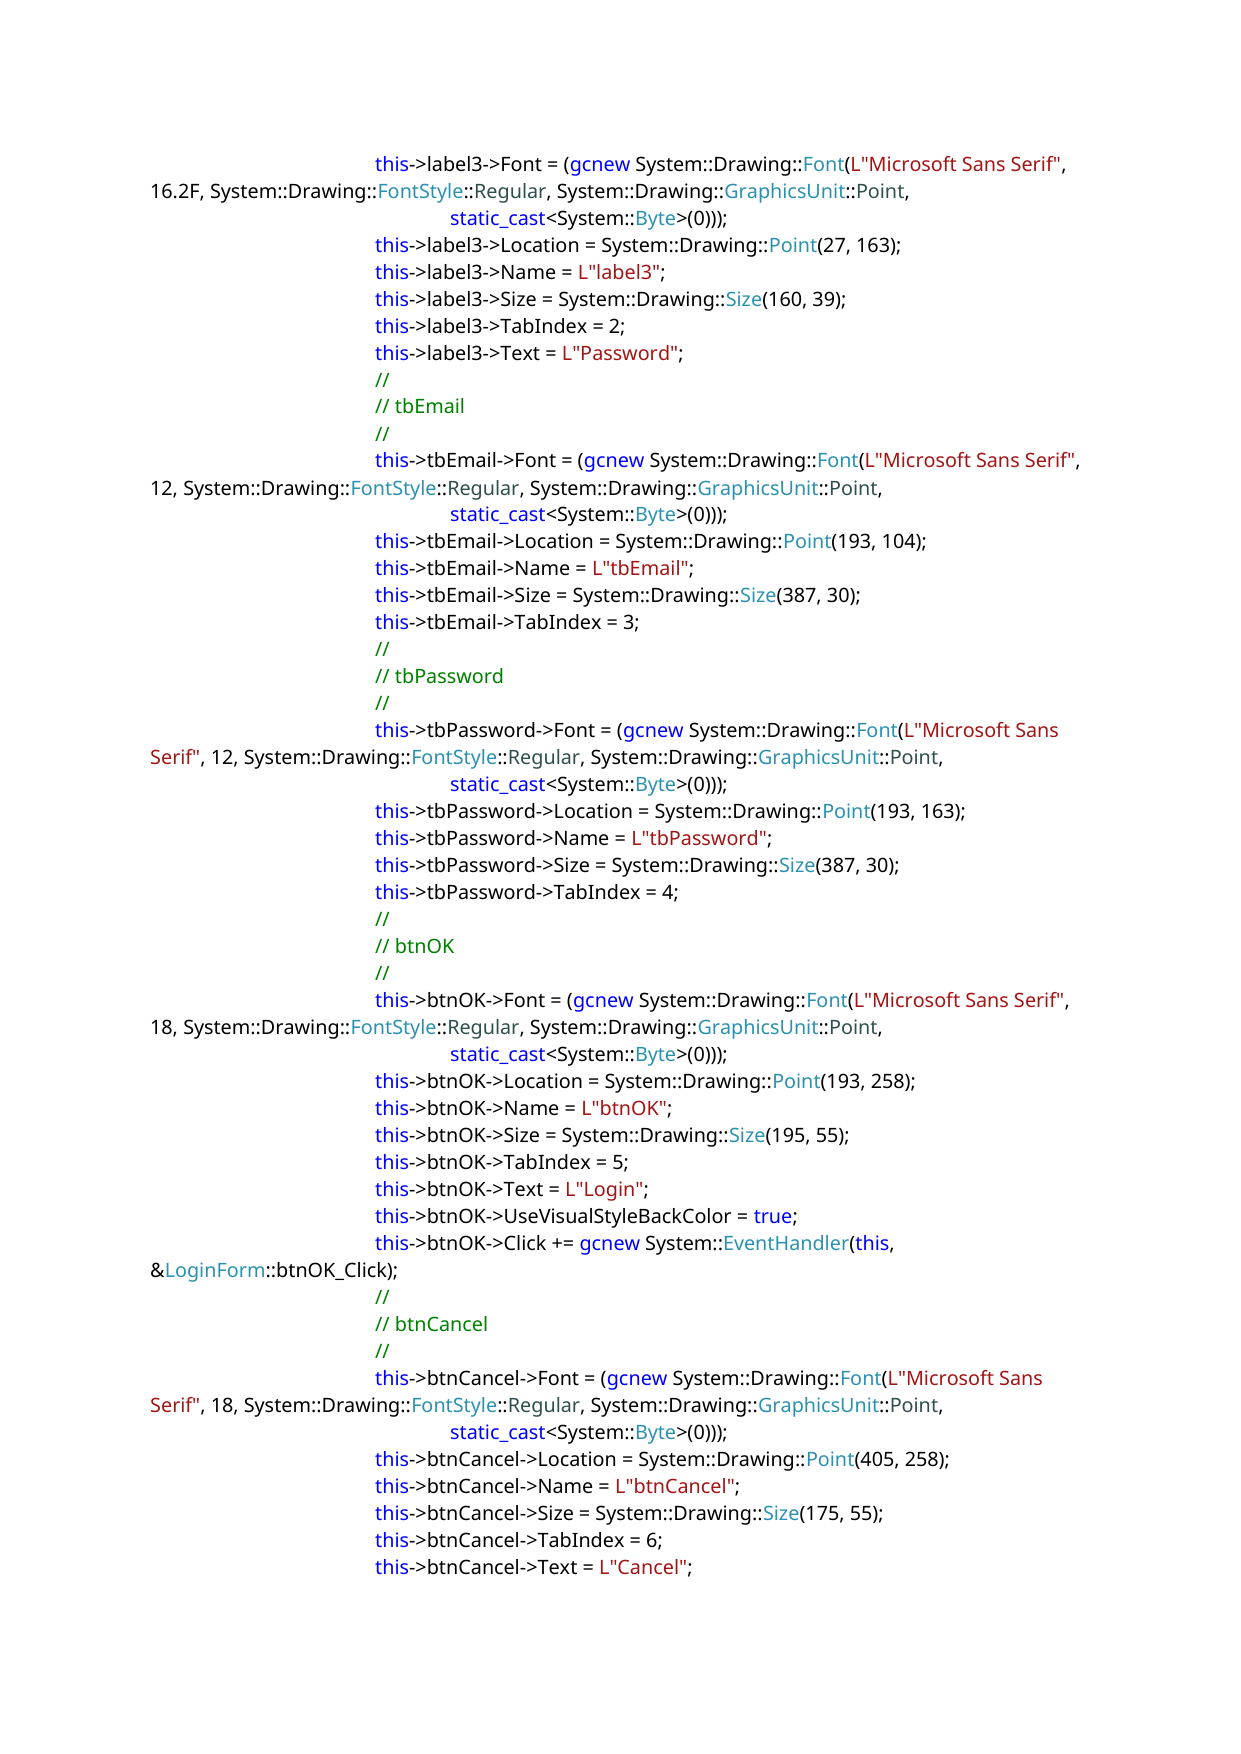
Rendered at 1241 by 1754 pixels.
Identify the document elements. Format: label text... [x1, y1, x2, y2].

text static_cast<System::Byte>(0))); [150, 501, 1090, 528]
text // tbPassword [150, 663, 1090, 689]
text this->btnOK->Name = L"btnOK"; [150, 1094, 1090, 1121]
text static_cast<System::Byte>(0))); [150, 1040, 1090, 1067]
text // [150, 366, 1090, 393]
text this->tbPassword->Location = System::Drawing::Point(193, 163); [150, 797, 1090, 824]
text // btnOK [150, 932, 1090, 959]
text this->label3->TabIndex = 2; [150, 312, 1090, 339]
text static_cast<System::Byte>(0))); [150, 771, 1090, 797]
text this->btnCancel->Size = System::Drawing::Size(175, 55); [150, 1499, 1090, 1526]
text this->tbEmail->TabIndex = 3; [150, 609, 1090, 636]
text this->btnCancel->Name = L"btnCancel"; [150, 1472, 1090, 1499]
text this->btnOK->Font = (gcnew System::Drawing::Font(L"Microsoft Sans Serif", 18, System::Drawing::FontStyle::Regular, System::Drawing::GraphicsUnit::Point, [150, 986, 1090, 1040]
text // [150, 1337, 1090, 1364]
text // [150, 420, 1090, 447]
text static_cast<System::Byte>(0))); [150, 204, 1090, 231]
text this->tbEmail->Name = L"tbEmail"; [150, 555, 1090, 582]
text this->label3->Name = L"label3"; [150, 258, 1090, 285]
text // [150, 636, 1090, 663]
text this->btnOK->Text = L"Login"; [150, 1175, 1090, 1202]
text this->tbPassword->Size = System::Drawing::Size(387, 30); [150, 851, 1090, 878]
text // btnCancel [150, 1310, 1090, 1337]
text // [150, 689, 1090, 717]
text this->tbEmail->Font = (gcnew System::Drawing::Font(L"Microsoft Sans Serif", 12, System::Drawing::FontStyle::Regular, System::Drawing::GraphicsUnit::Point, [150, 447, 1090, 501]
text this->btnCancel->TabIndex = 6; [150, 1526, 1090, 1553]
text this->tbEmail->Size = System::Drawing::Size(387, 30); [150, 582, 1090, 609]
text this->label3->Size = System::Drawing::Size(160, 39); [150, 285, 1090, 312]
text this->btnOK->Size = System::Drawing::Size(195, 55); [150, 1121, 1090, 1148]
text this->label3->Text = L"Password"; [150, 339, 1090, 366]
text this->tbPassword->Font = (gcnew System::Drawing::Font(L"Microsoft Sans Serif", 12, System::Drawing::FontStyle::Regular, System::Drawing::GraphicsUnit::Point, [150, 717, 1090, 771]
text // tbEmail [150, 393, 1090, 420]
text this->tbEmail->Location = System::Drawing::Point(193, 104); [150, 528, 1090, 555]
text this->tbPassword->TabIndex = 4; [150, 878, 1090, 905]
text this->btnOK->TabIndex = 5; [150, 1148, 1090, 1175]
text this->btnCancel->Font = (gcnew System::Drawing::Font(L"Microsoft Sans Serif", 18, System::Drawing::FontStyle::Regular, System::Drawing::GraphicsUnit::Point, [150, 1364, 1090, 1418]
text // [150, 1283, 1090, 1310]
text // [150, 959, 1090, 986]
text this->btnOK->Click += gcnew System::EventHandler(this, &LoginForm::btnOK_Click); [150, 1229, 1090, 1283]
text this->btnOK->Location = System::Drawing::Point(193, 258); [150, 1067, 1090, 1094]
text this->btnCancel->Text = L"Cancel"; [150, 1553, 1090, 1580]
text this->btnOK->UseVisualStyleBackColor = true; [150, 1202, 1090, 1229]
text this->tbPassword->Name = L"tbPassword"; [150, 824, 1090, 851]
text // [150, 905, 1090, 932]
text this->btnCancel->Location = System::Drawing::Point(405, 258); [150, 1445, 1090, 1472]
text this->label3->Location = System::Drawing::Point(27, 163); [150, 231, 1090, 258]
text static_cast<System::Byte>(0))); [150, 1418, 1090, 1445]
text this->label3->Font = (gcnew System::Drawing::Font(L"Microsoft Sans Serif", 16.2F, System::Drawing::FontStyle::Regular, System::Drawing::GraphicsUnit::Point, [150, 150, 1090, 204]
